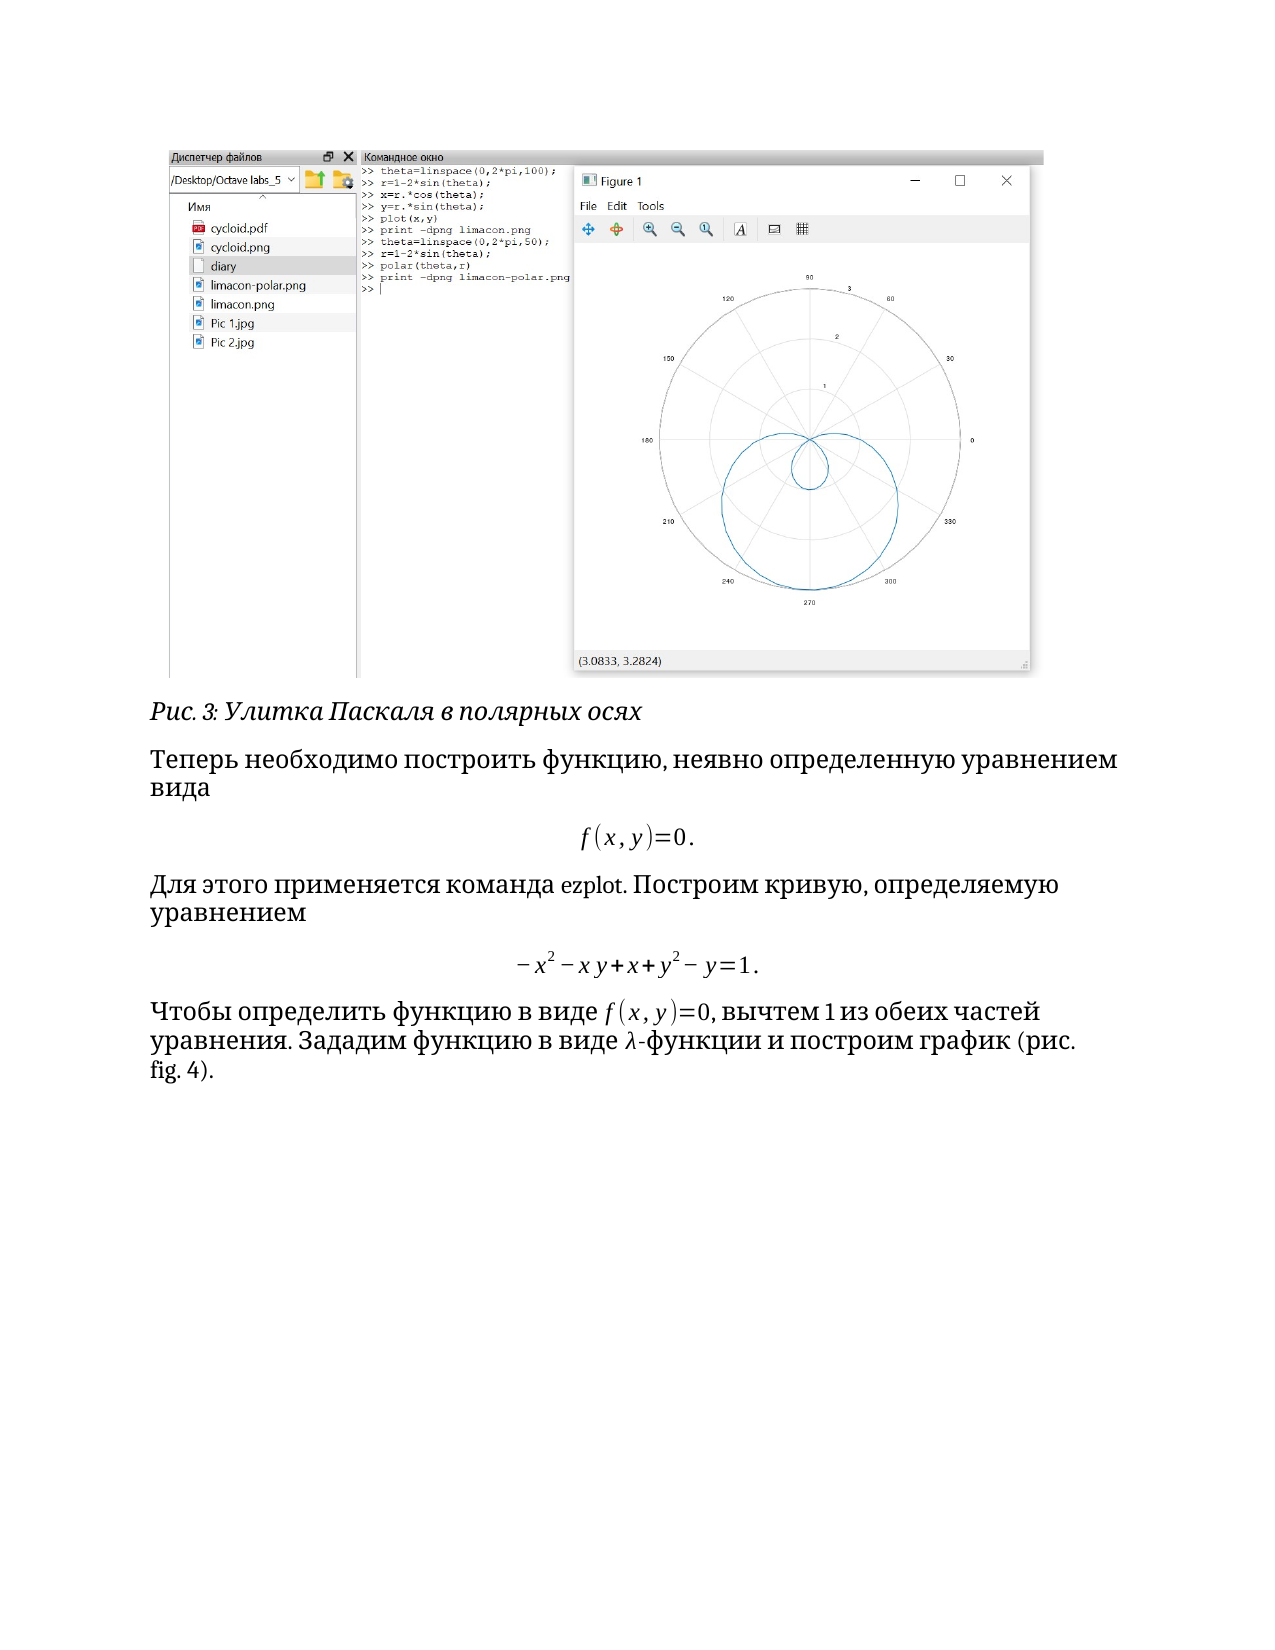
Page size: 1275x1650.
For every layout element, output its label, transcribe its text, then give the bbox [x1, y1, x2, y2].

picture [168, 150, 1044, 678]
text Рис. 3: Улитка Паскаля в полярных осях [150, 698, 1125, 727]
text Теперь необходимо построить функцию, неявно определенную уравнением вида [150, 746, 1125, 803]
text Для этого применяется команда ezplot. Построим кривую, определяемую уравнением [150, 871, 1125, 928]
text Чтобы определить функцию в виде , вычтем 1 из обеих частей уравнения. Зададим функцию в виде -функции и построим график (рис. fig. 4). [150, 997, 1125, 1084]
